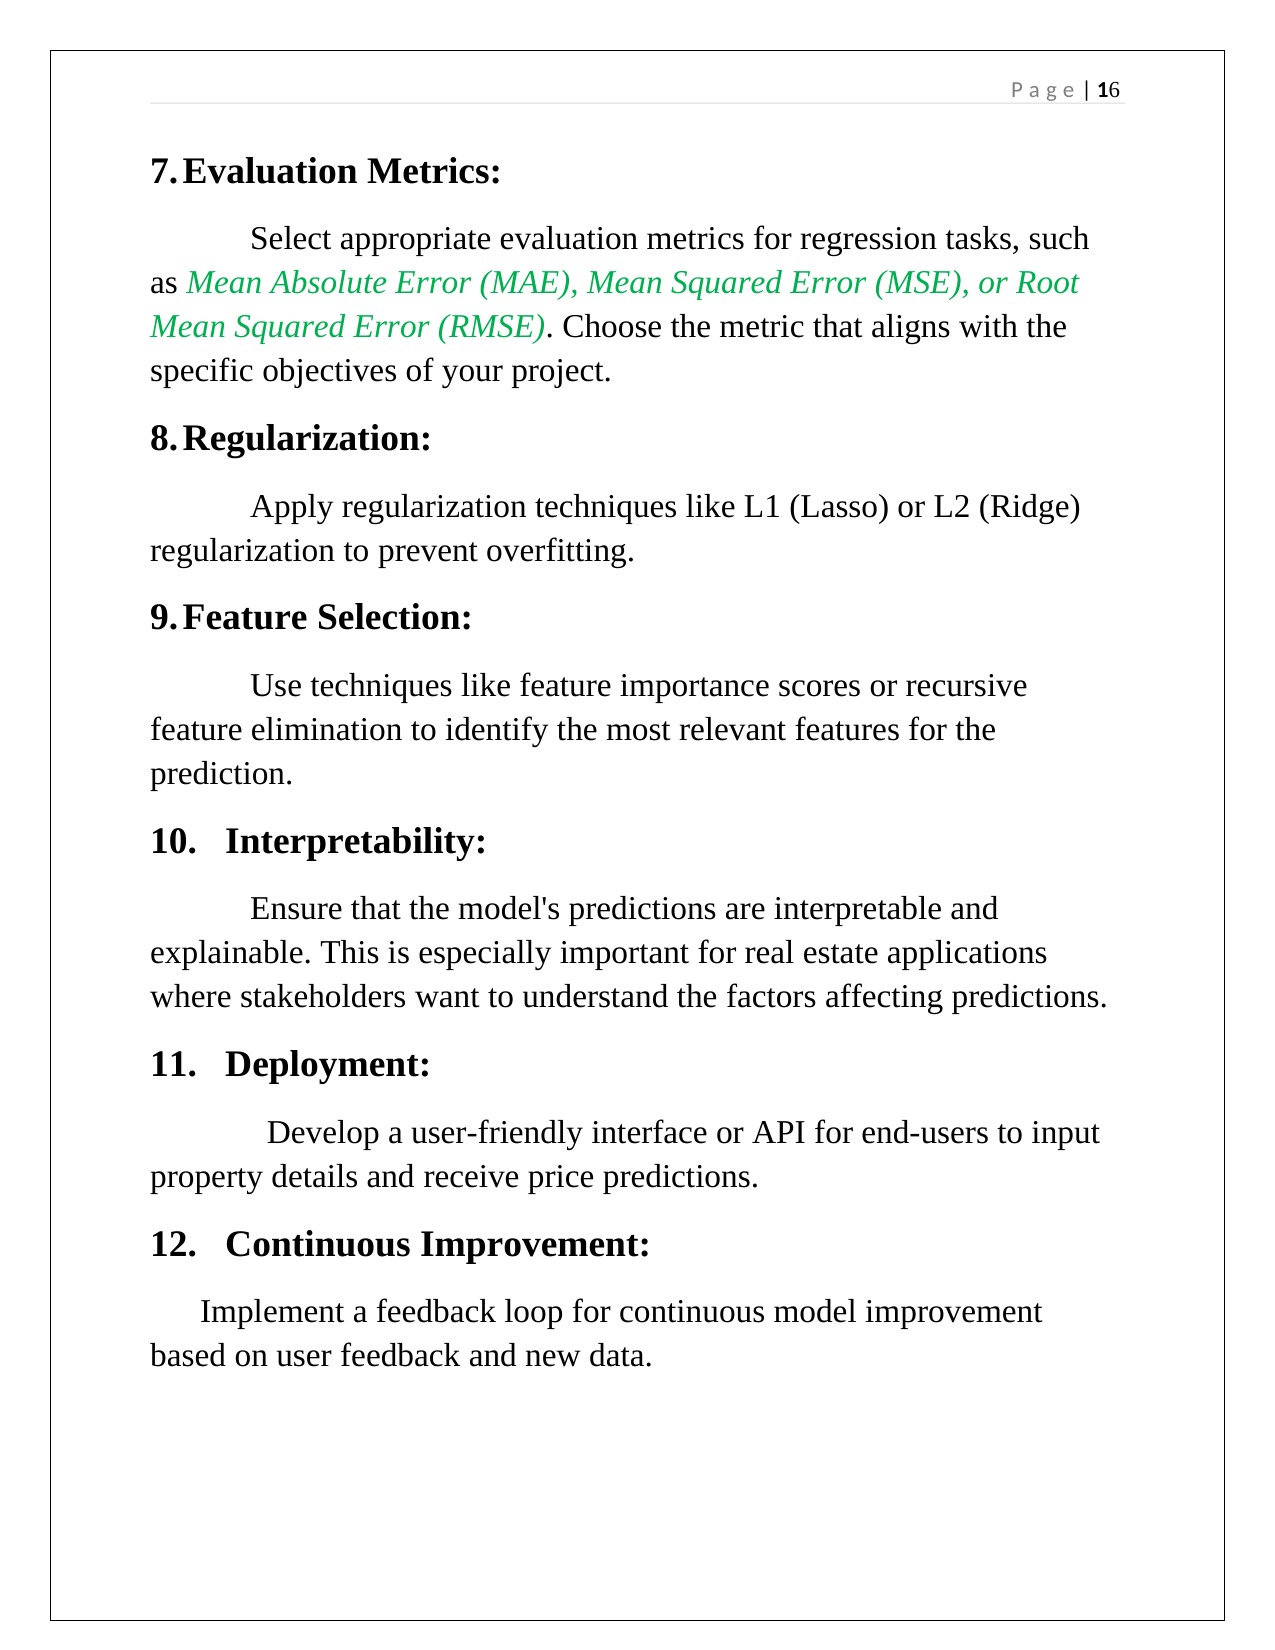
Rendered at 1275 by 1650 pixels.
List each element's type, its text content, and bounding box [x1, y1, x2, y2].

text Apply regularization techniques like L1 (Lasso) or L2 (Ridge) regularization to prevent overfitting. [150, 486, 1083, 568]
subtitle Continuous Improvement: [150, 1221, 1164, 1264]
text Implement a feedback loop for continuous model improvement based on user feedback and new data. [150, 1291, 1045, 1374]
subtitle Evaluation Metrics: [150, 148, 1164, 191]
text Ensure that the model's predictions are interpretable and explainable. This is especially important for real estate applications where stakeholders want to understand the factors affecting predictions. [150, 888, 1119, 1015]
subtitle Feature Selection: [150, 595, 1164, 638]
subtitle Deployment: [150, 1042, 1164, 1085]
text Use techniques like feature importance scores or recursive feature elimination to identify the most relevant features for the prediction. [150, 665, 1030, 792]
text Select appropriate evaluation metrics for regression tasks, such as Mean Absolute Error (MAE), Mean Squared Error (MSE), or Root Mean Squared Error (RMSE). Choose the metric that aligns with the specific objectives of your project. [150, 218, 1092, 389]
text Develop a user-friendly interface or API for end-users to input property details and receive price predictions. [150, 1112, 1103, 1195]
subtitle Interpretability: [150, 818, 1164, 861]
subtitle Regularization: [150, 416, 1164, 459]
